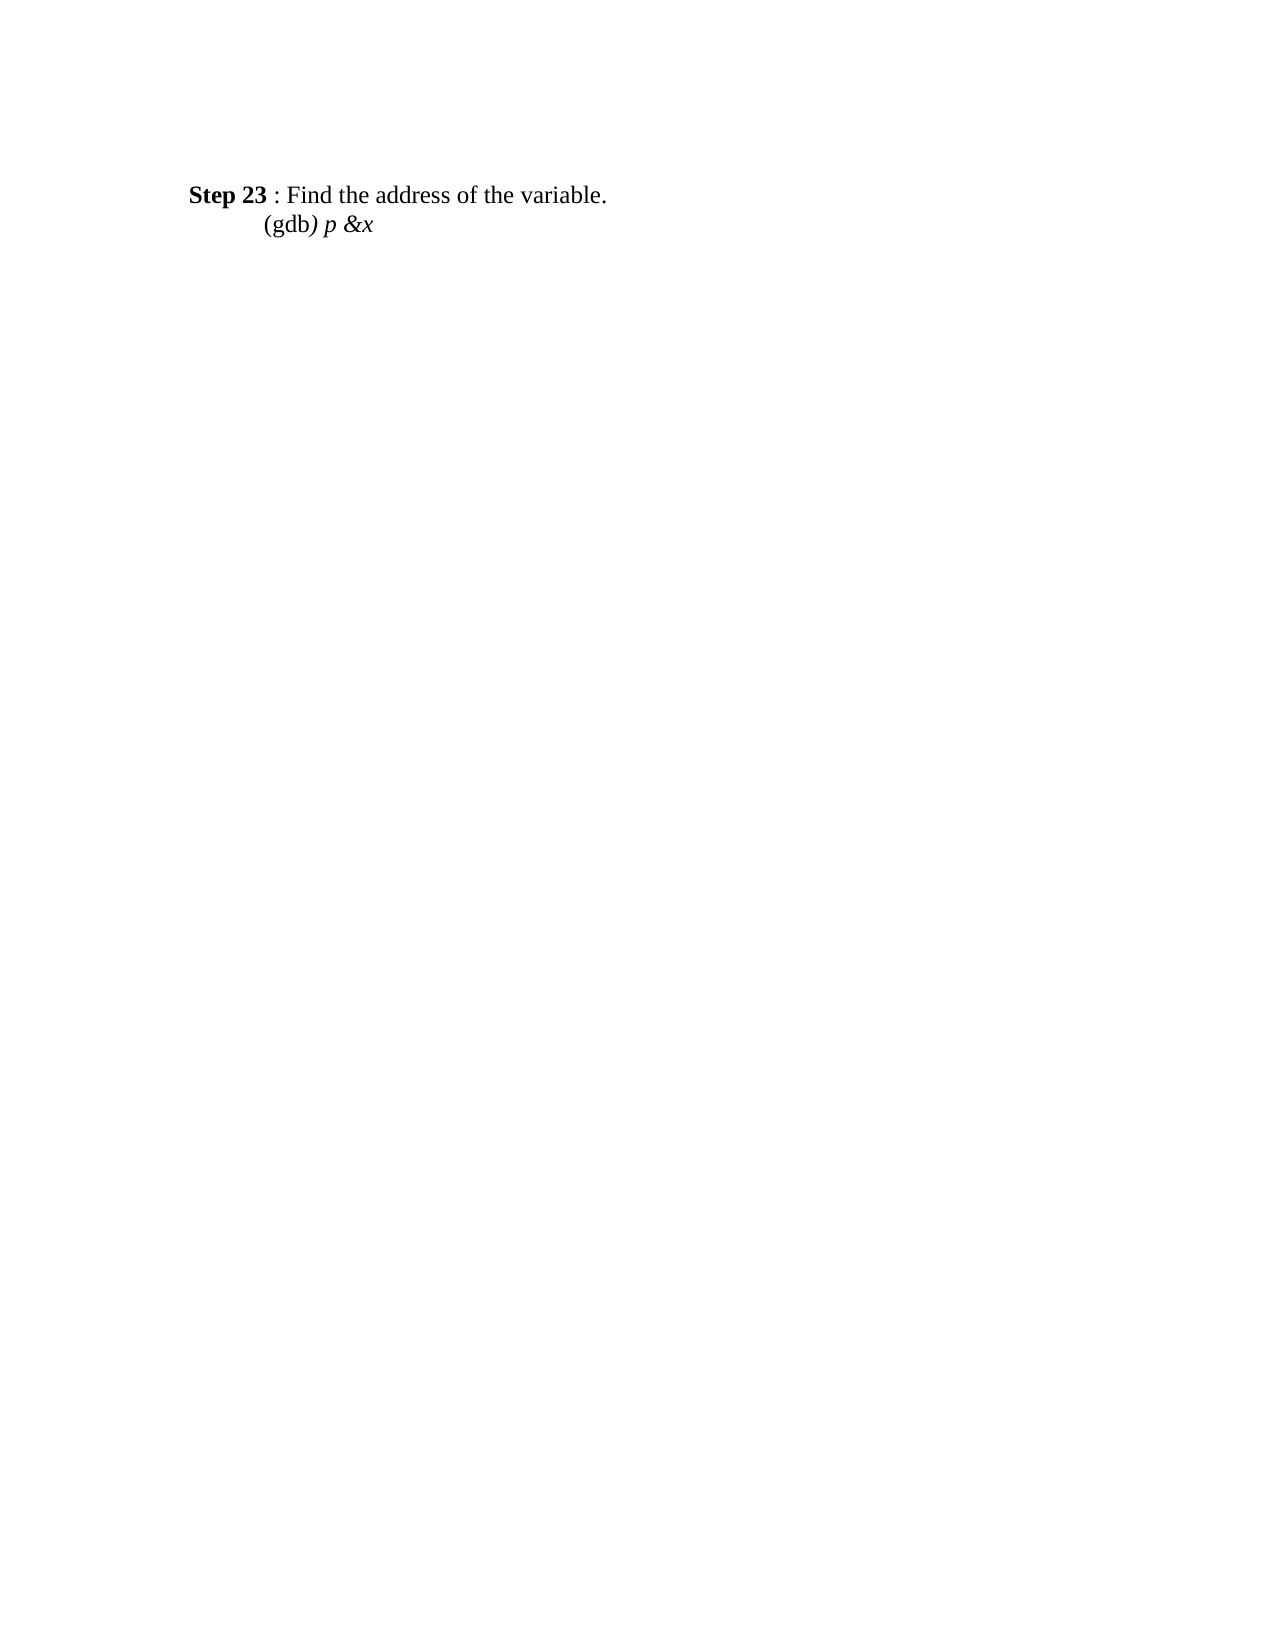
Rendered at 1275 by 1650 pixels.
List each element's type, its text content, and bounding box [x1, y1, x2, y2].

text Step 23 : Find the address of the variable. (gdb) p &x [188, 181, 658, 238]
